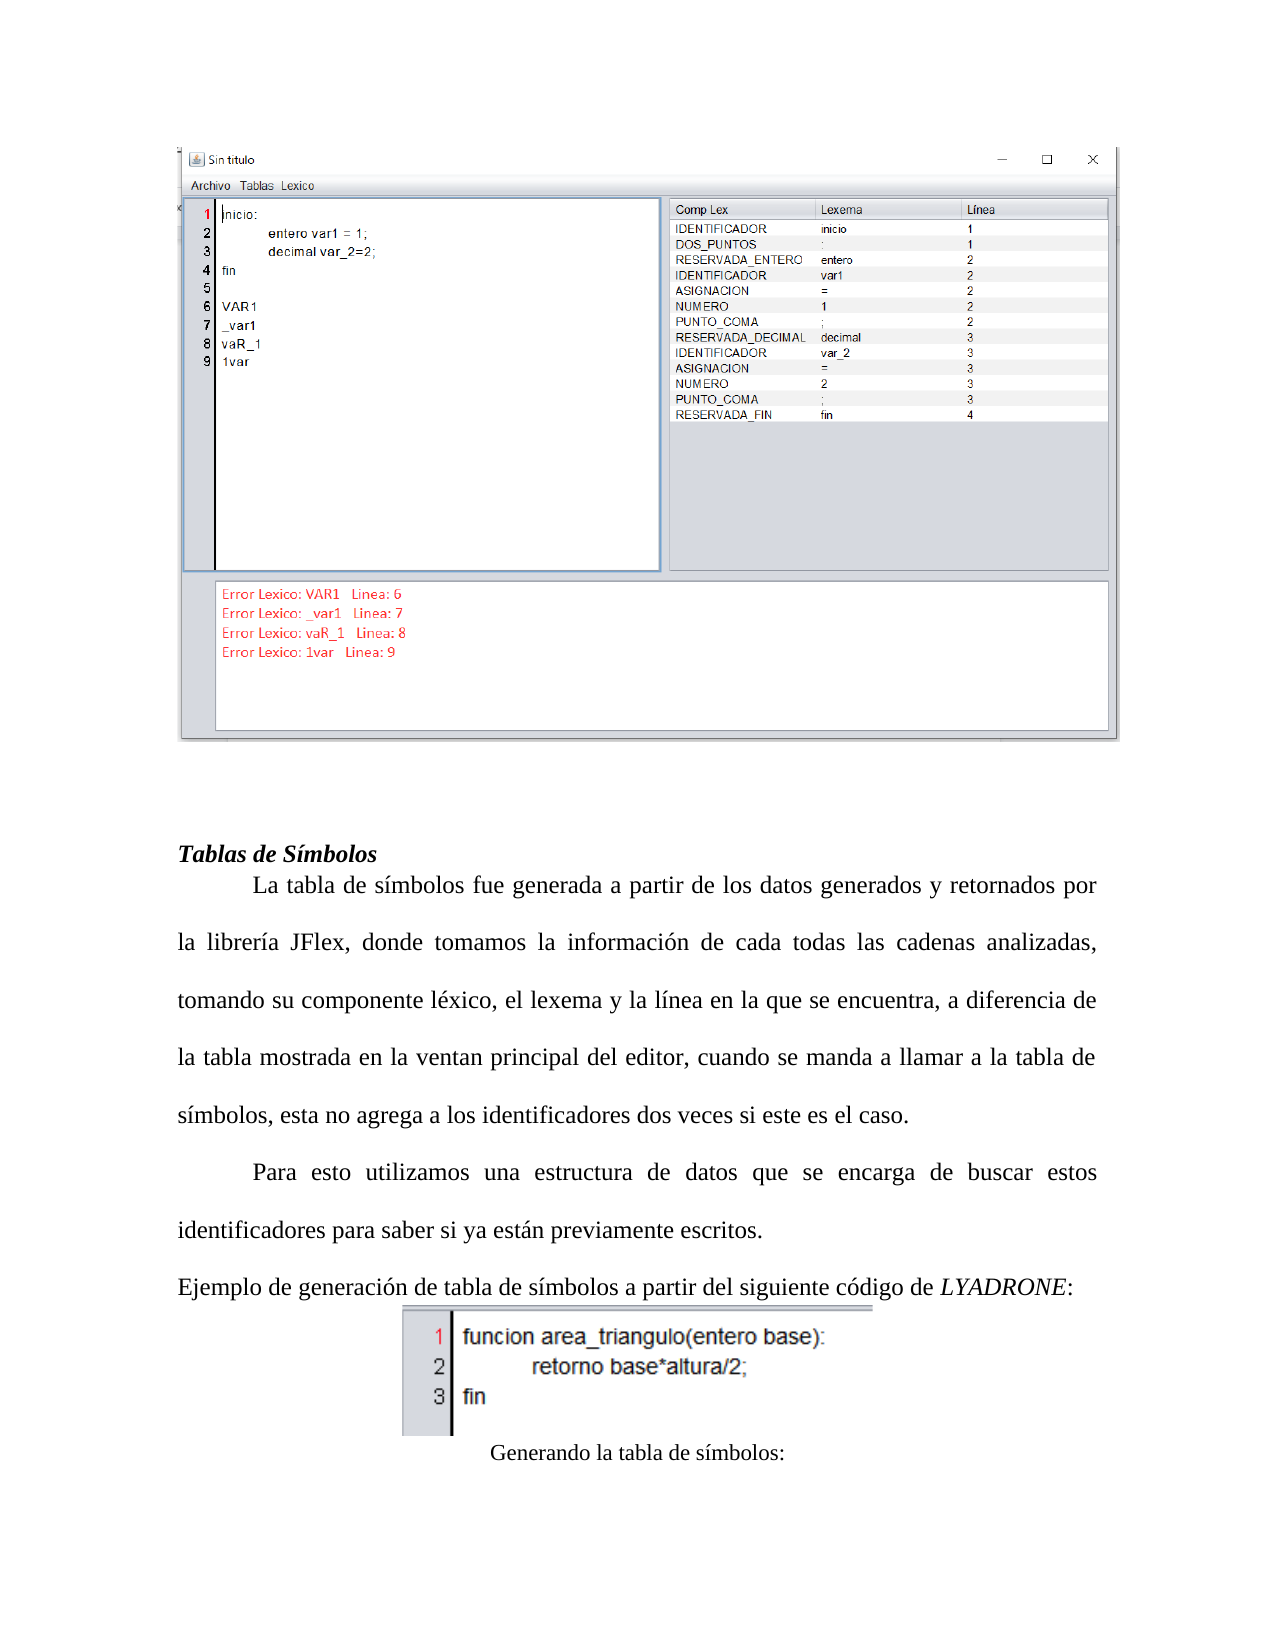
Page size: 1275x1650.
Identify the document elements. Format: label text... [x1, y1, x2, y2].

text Ejemplo de generación de tabla de símbolos a partir del siguiente código de LYADRONE: [177, 1272, 1098, 1301]
text Generando la tabla de símbolos: [177, 1439, 1098, 1465]
picture [402, 1305, 873, 1436]
subtitle Tablas de Símbolos [177, 839, 1098, 868]
picture [177, 147, 1120, 742]
text Para esto utilizamos una estructura de datos que se encarga de buscar estos identificadores para saber si ya están previamente escritos. [177, 1157, 1098, 1244]
text La tabla de símbolos fue generada a partir de los datos generados y retornados por la librería JFlex, donde tomamos la información de cada todas las cadenas analizadas, tomando su componente léxico, el lexema y la línea en la que se encuentra, a diferencia de la tabla mostrada en la ventan principal del editor, cuando se manda a llamar a la tabla de símbolos, esta no agrega a los identificadores dos veces si este es el caso. [177, 870, 1098, 1129]
